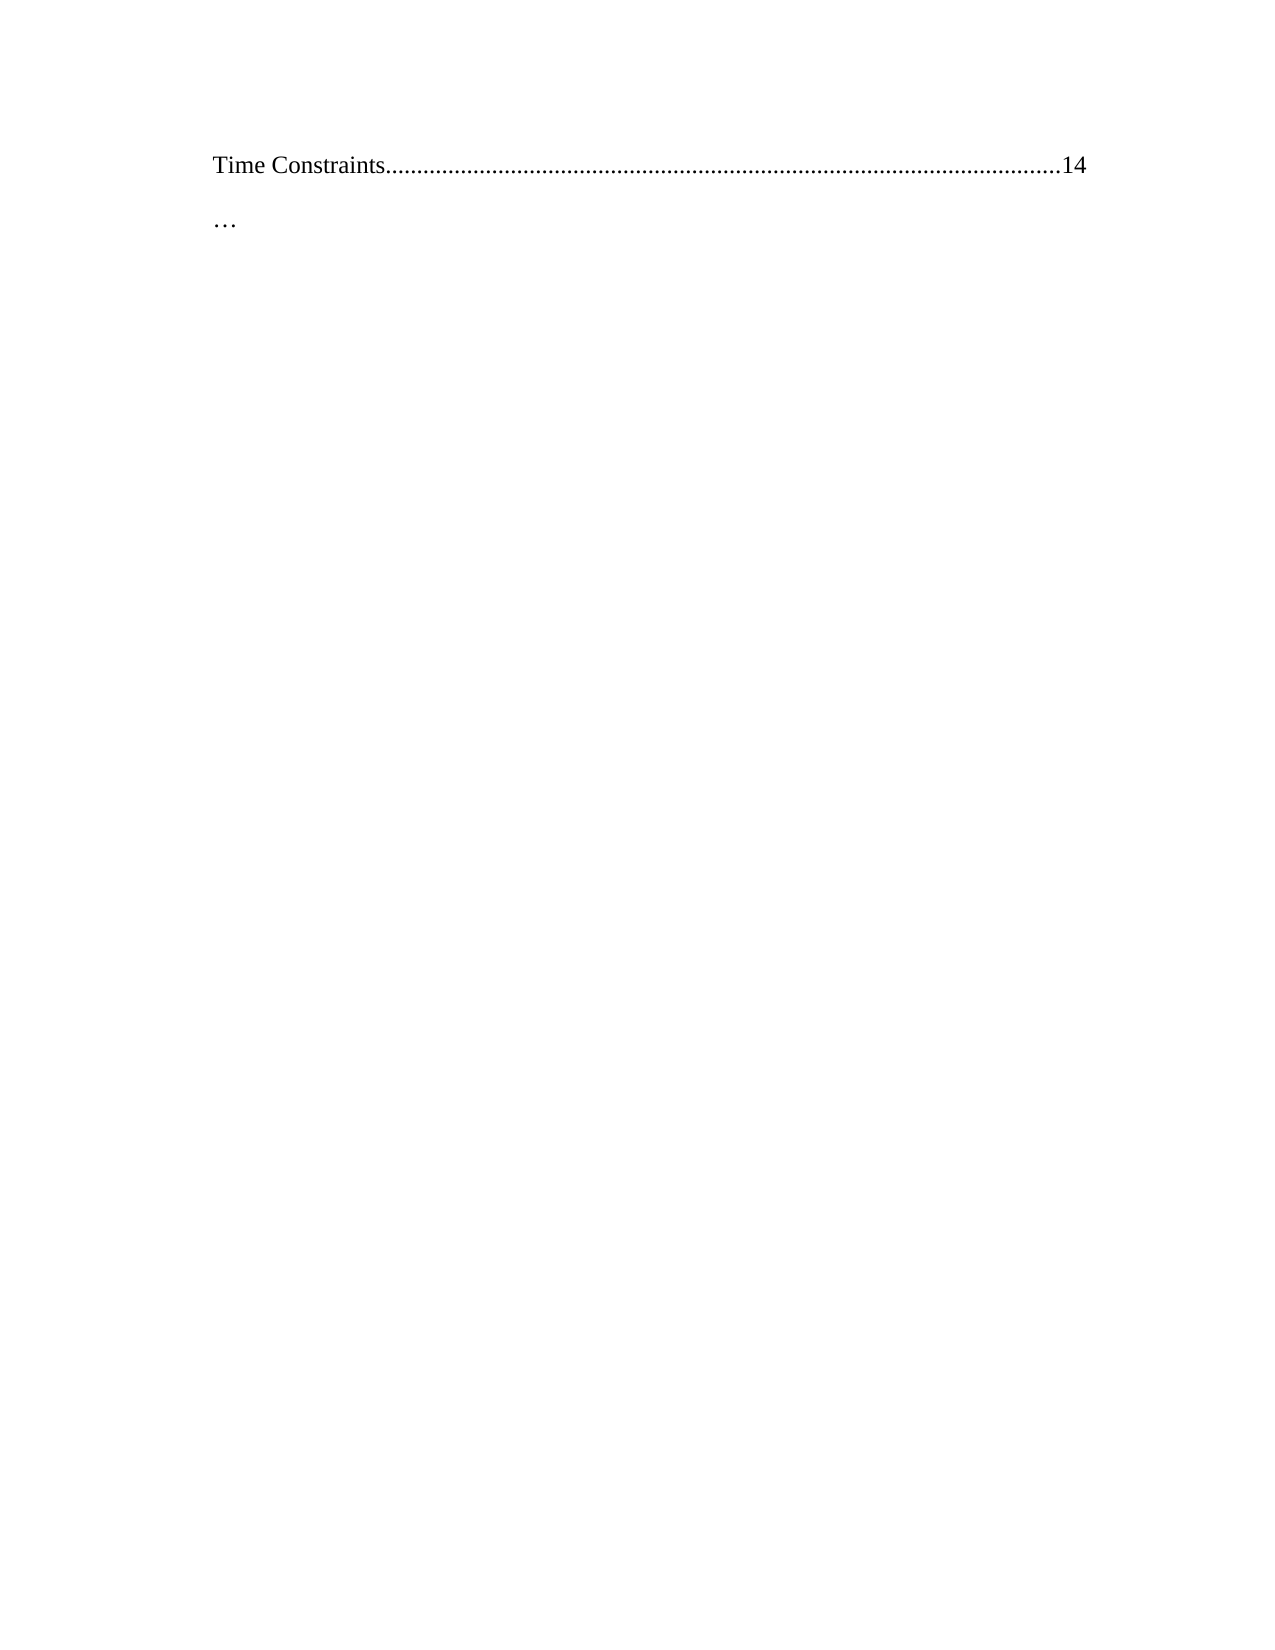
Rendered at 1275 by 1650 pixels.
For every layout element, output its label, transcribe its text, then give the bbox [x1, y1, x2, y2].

text Time Constraints 14 [212, 150, 1087, 179]
text … [212, 204, 1087, 233]
